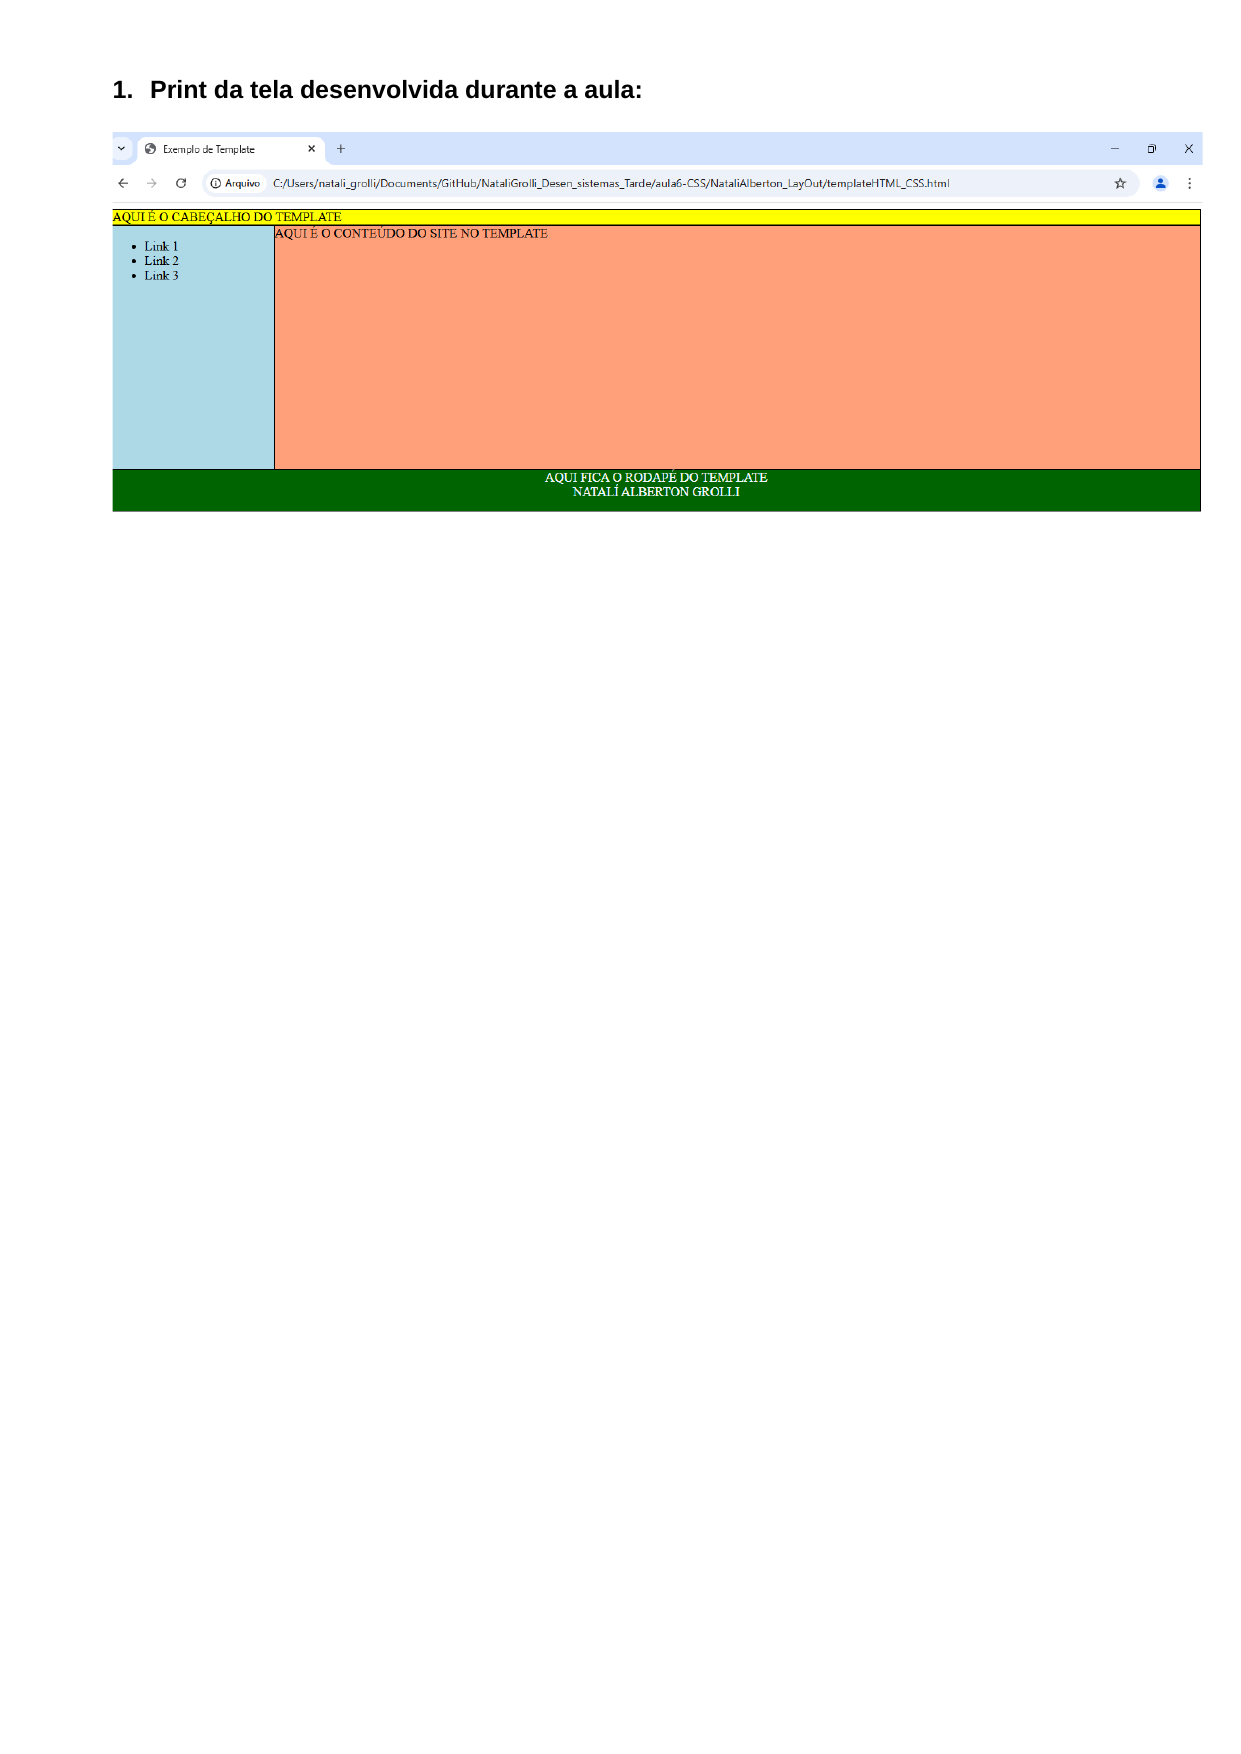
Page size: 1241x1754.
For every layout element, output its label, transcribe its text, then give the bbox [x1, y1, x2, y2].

list Print da tela desenvolvida durante a aula: [112, 75, 1165, 104]
picture [112, 132, 1203, 512]
